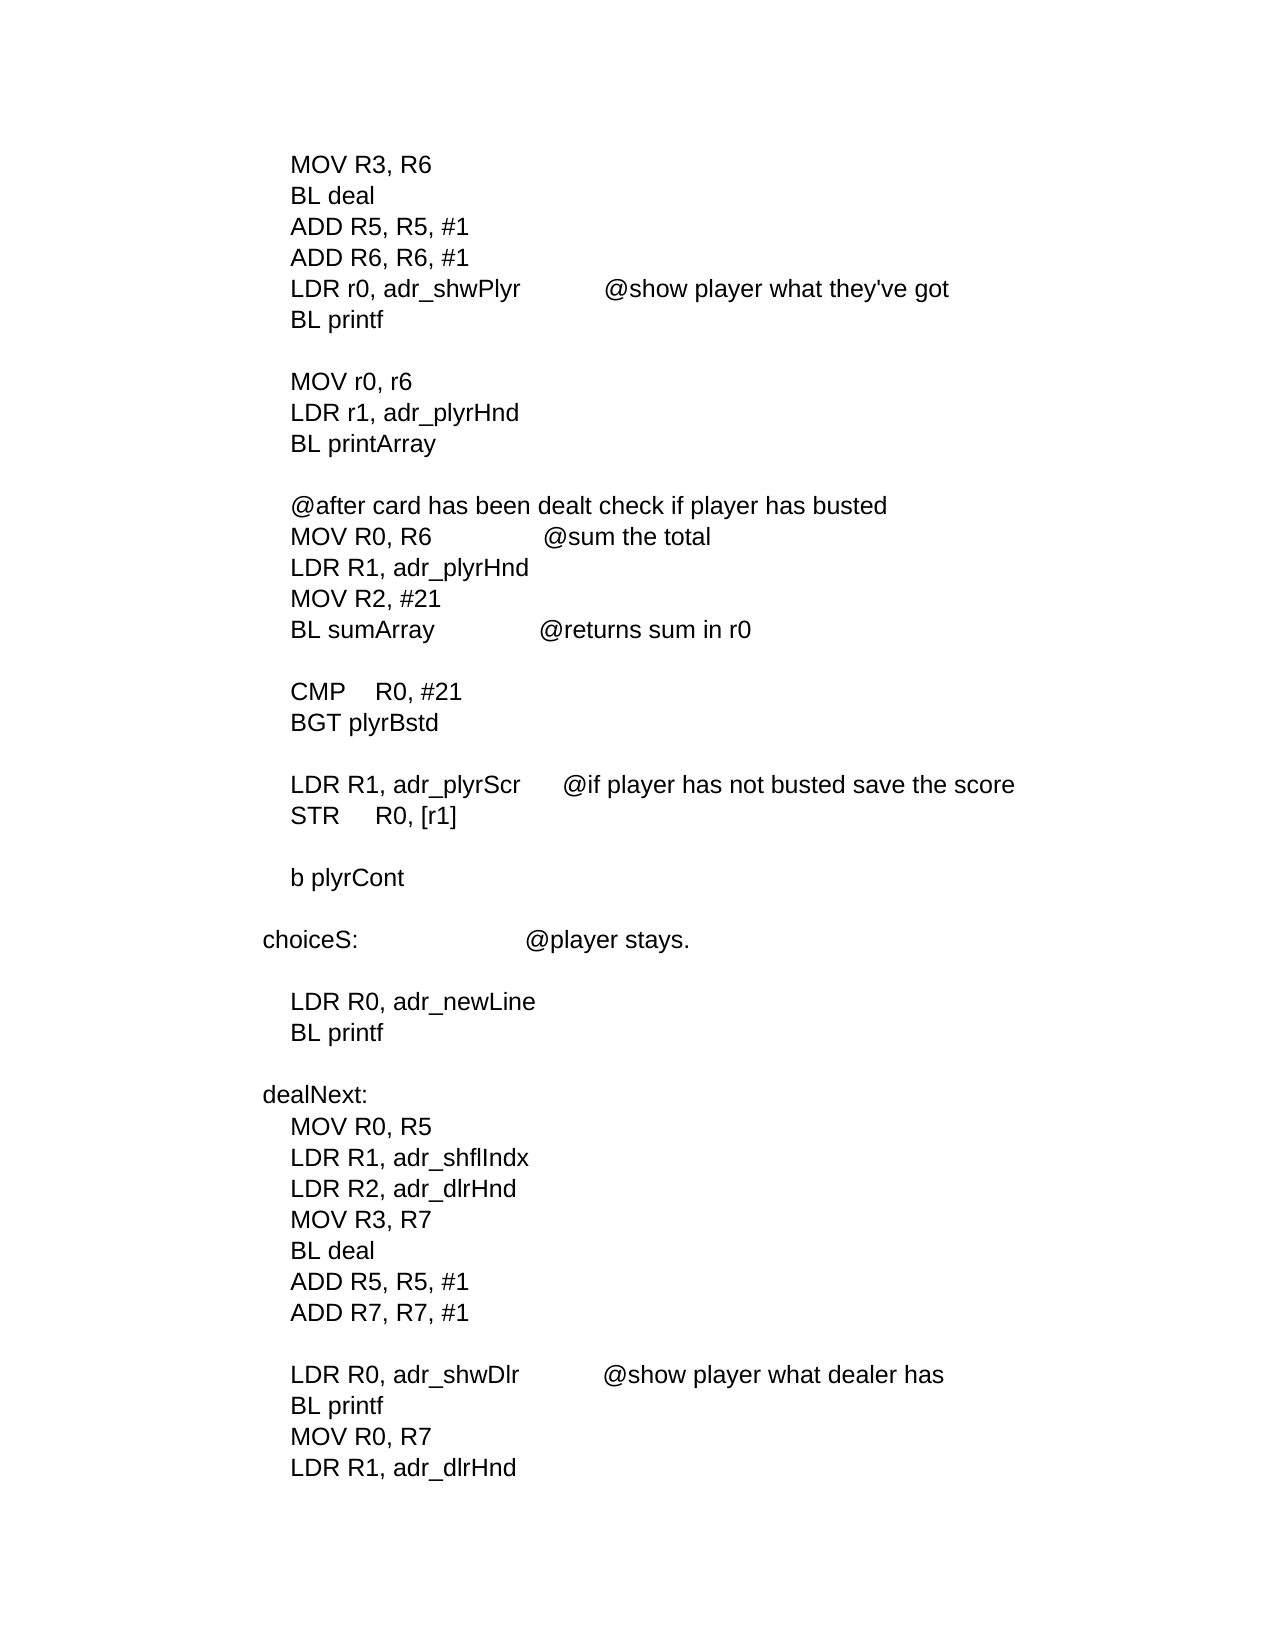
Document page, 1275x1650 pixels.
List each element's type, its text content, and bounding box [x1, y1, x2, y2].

list BL deal [262, 181, 1125, 210]
list LDR R1, adr_dlrHnd [262, 1453, 1125, 1482]
list LDR R0, adr_shwDlr @show player what dealer has [262, 1360, 1125, 1389]
list LDR R0, adr_newLine [262, 987, 1125, 1016]
list MOV R0, R6 @sum the total [262, 522, 1125, 551]
list dealNext: [262, 1081, 1125, 1109]
list MOV R0, R7 [262, 1422, 1125, 1451]
list ADD R7, R7, #1 [262, 1298, 1125, 1327]
list choiceS: @player stays. [262, 925, 1125, 954]
list ADD R6, R6, #1 [262, 243, 1125, 272]
list MOV r0, r6 [262, 367, 1125, 395]
list BGT plyrBstd [262, 708, 1125, 737]
list b plyrCont [262, 863, 1125, 892]
list MOV R3, R6 [262, 150, 1125, 179]
list LDR R1, adr_plyrHnd [262, 553, 1125, 582]
list BL sumArray @returns sum in r0 [262, 615, 1125, 644]
list MOV R3, R7 [262, 1205, 1125, 1233]
list @after card has been dealt check if player has busted [262, 491, 1125, 519]
list LDR R1, adr_shflIndx [262, 1143, 1125, 1171]
list CMP R0, #21 [262, 677, 1125, 706]
list LDR r0, adr_shwPlyr @show player what they've got [262, 274, 1125, 303]
list BL deal [262, 1236, 1125, 1264]
list ADD R5, R5, #1 [262, 212, 1125, 241]
list BL printArray [262, 429, 1125, 457]
list LDR r1, adr_plyrHnd [262, 398, 1125, 426]
list LDR R1, adr_plyrScr @if player has not busted save the score [262, 770, 1125, 799]
list STR R0, [r1] [262, 801, 1125, 830]
list ADD R5, R5, #1 [262, 1267, 1125, 1296]
list BL printf [262, 305, 1125, 334]
list MOV R0, R5 [262, 1112, 1125, 1140]
list MOV R2, #21 [262, 584, 1125, 613]
list LDR R2, adr_dlrHnd [262, 1174, 1125, 1202]
list BL printf [262, 1018, 1125, 1047]
list BL printf [262, 1391, 1125, 1420]
